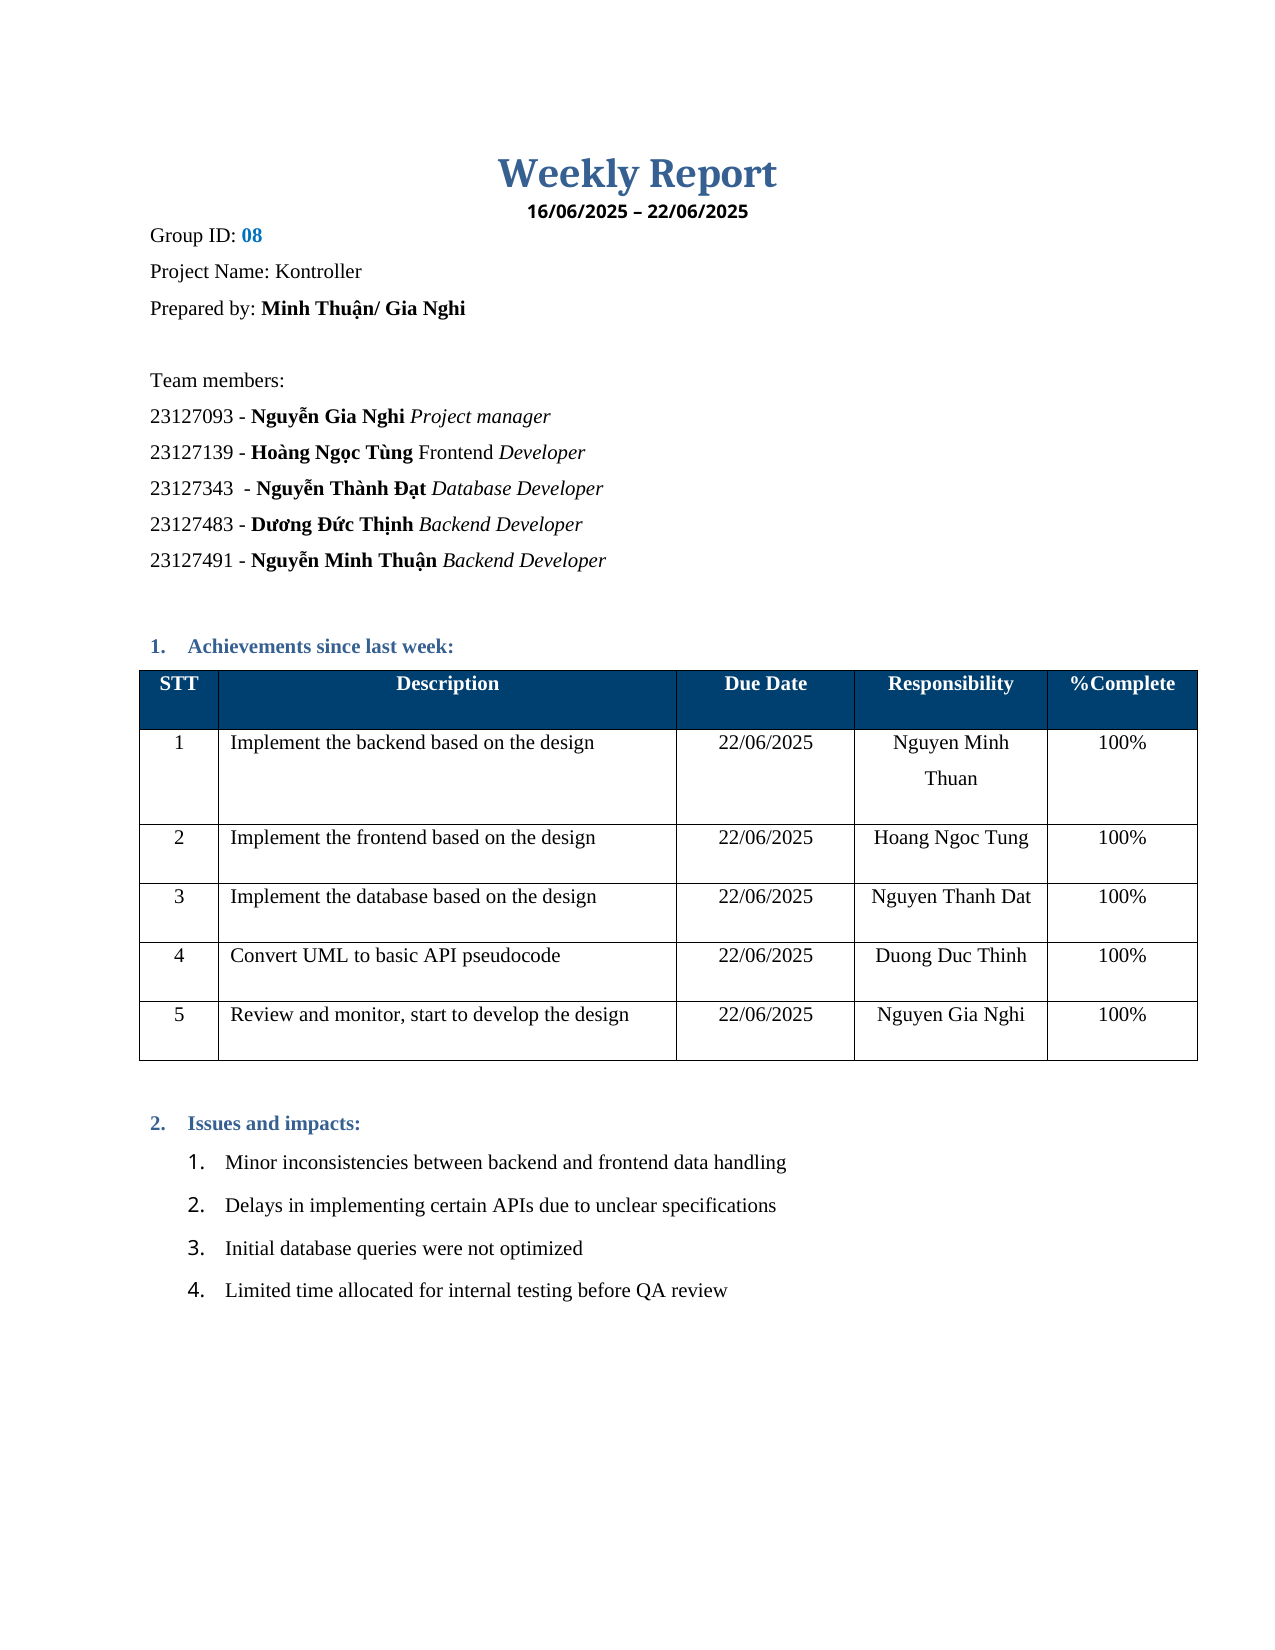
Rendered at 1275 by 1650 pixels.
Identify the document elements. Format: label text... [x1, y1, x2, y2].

text Team members: [150, 368, 1125, 392]
table_cell Implement the database based on the design [219, 884, 676, 942]
table_cell 100% [1048, 884, 1197, 942]
table_cell Review and monitor, start to develop the design [219, 1002, 676, 1060]
table_cell 1 [140, 730, 218, 824]
table_cell 100% [1048, 1002, 1197, 1060]
table_cell 100% [1048, 730, 1197, 824]
table_cell 3 [140, 884, 218, 942]
subtitle Achievements since last week: [150, 634, 1125, 658]
table_cell Implement the backend based on the design [219, 730, 676, 824]
table_cell Convert UML to basic API pseudocode [219, 943, 676, 1001]
table_cell 4 [140, 943, 218, 1001]
table_header Description [219, 671, 676, 729]
text 16/06/2025 – 22/06/2025 [150, 198, 1125, 223]
text Project Name: Kontroller [150, 259, 1125, 283]
list Delays in implementing certain APIs due to unclear specifications [187, 1190, 1125, 1218]
list Minor inconsistencies between backend and frontend data handling [187, 1147, 1125, 1176]
table_cell Nguyen Minh Thuan [855, 730, 1047, 824]
table_cell 22/06/2025 [677, 730, 854, 824]
table_cell Hoang Ngoc Tung [855, 825, 1047, 883]
table_cell 22/06/2025 [677, 825, 854, 883]
text 23127093 - Nguyễn Gia Nghi Project manager 23127139 - Hoàng Ngọc Tùng Frontend Developer 23127343 - Nguyễn Thành Đạt Database Developer 23127483 - Dương Đức Thịnh Backend Developer [150, 404, 1125, 536]
list Initial database queries were not optimized [187, 1233, 1125, 1261]
table_header %Complete [1048, 671, 1197, 729]
table_cell Nguyen Thanh Dat [855, 884, 1047, 942]
text Prepared by: Minh Thuận/ Gia Nghi [150, 296, 1125, 319]
list Limited time allocated for internal testing before QA review [187, 1275, 1125, 1304]
table_cell Duong Duc Thinh [855, 943, 1047, 1001]
table_cell 22/06/2025 [677, 943, 854, 1001]
table_cell Implement the frontend based on the design [219, 825, 676, 883]
table_cell 5 [140, 1002, 218, 1060]
table_cell 100% [1048, 943, 1197, 1001]
table_cell 100% [1048, 825, 1197, 883]
text Weekly Report [150, 150, 1125, 198]
table_cell 2 [140, 825, 218, 883]
text Group ID: 08 [150, 223, 1125, 247]
table_header STT [140, 671, 218, 729]
table_cell Nguyen Gia Nghi [855, 1002, 1047, 1060]
table_header Due Date [677, 671, 854, 729]
table_cell 22/06/2025 [677, 884, 854, 942]
text 23127491 - Nguyễn Minh Thuận Backend Developer [150, 548, 1125, 572]
table_header Responsibility [855, 671, 1047, 729]
table_cell 22/06/2025 [677, 1002, 854, 1060]
subtitle Issues and impacts: [150, 1111, 1125, 1135]
